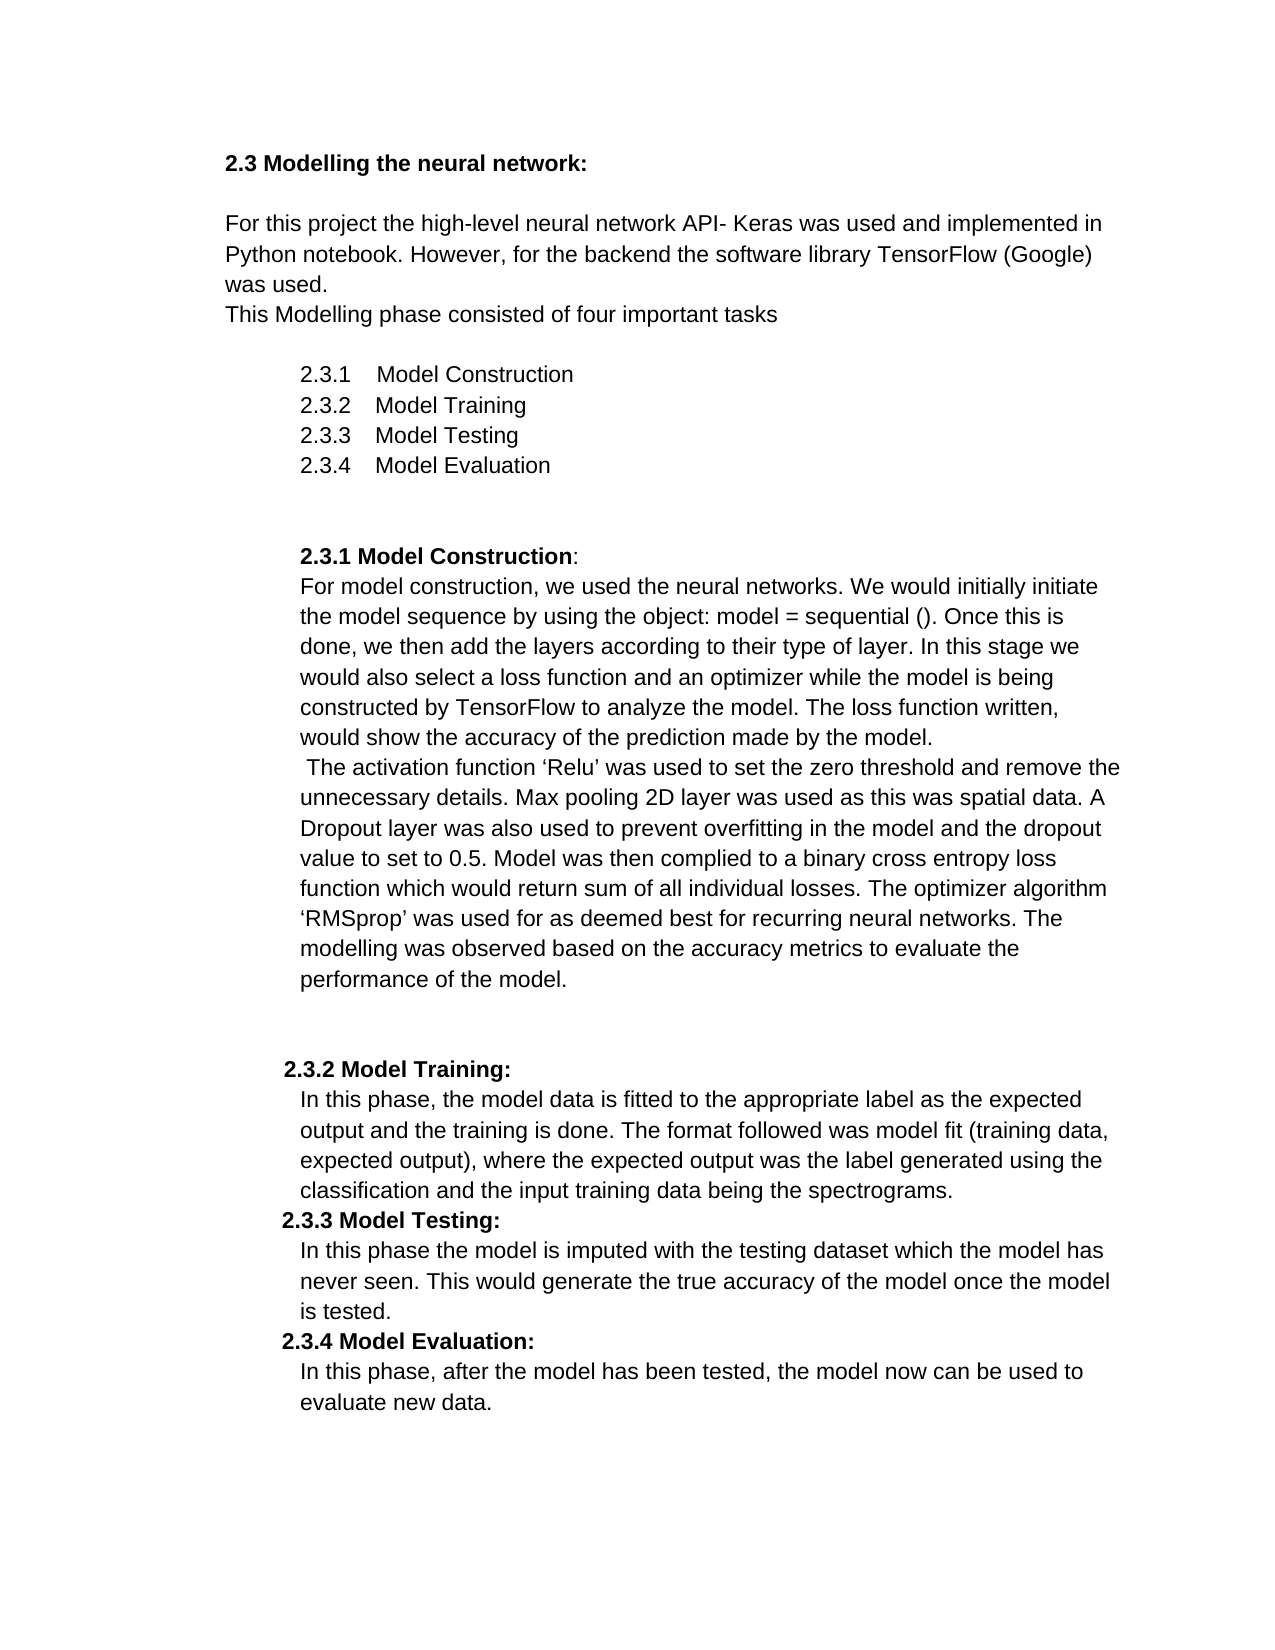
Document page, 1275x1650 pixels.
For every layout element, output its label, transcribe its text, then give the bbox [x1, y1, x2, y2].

list In this phase, the model data is fitted to the appropriate label as the expected output and the training is done. The format followed was model fit (training data, expected output), where the expected output was the label generated using the classification and the input training data being the spectrograms. [300, 1086, 1125, 1203]
text 2.3 Modelling the neural network: [225, 150, 1125, 176]
text 2.3.1 Model Construction: [300, 543, 1125, 569]
list 2.3.3 Model Testing: [262, 1207, 1125, 1234]
text 2.3.4 Model Evaluation: [262, 1328, 1125, 1354]
text For this project the high-level neural network API- Keras was used and implemented in Python notebook. However, for the backend the software library TensorFlow (Google) was used. [225, 210, 1125, 297]
list Model Training [300, 392, 1125, 418]
list 2.3.1 Model Construction [300, 361, 1125, 388]
text The activation function ‘Relu’ was used to set the zero threshold and remove the unnecessary details. Max pooling 2D layer was used as this was spatial data. A Dropout layer was also used to prevent overfitting in the model and the dropout value to set to 0.5. Model was then complied to a binary cross entropy loss function which would return sum of all individual losses. The optimizer algorithm ‘RMSprop’ was used for as deemed best for recurring neural networks. The modelling was observed based on the accuracy metrics to evaluate the performance of the model. [300, 754, 1125, 992]
list In this phase the model is imputed with the testing dataset which the model has never seen. This would generate the true accuracy of the model once the model is tested. [300, 1237, 1125, 1324]
list In this phase, after the model has been tested, the model now can be used to evaluate new data. [300, 1358, 1125, 1415]
list Model Testing [300, 422, 1125, 448]
text 2.3.2 Model Training: [150, 1056, 1125, 1083]
text This Modelling phase consisted of four important tasks [225, 301, 1125, 327]
text For model construction, we used the neural networks. We would initially initiate the model sequence by using the object: model = sequential (). Once this is done, we then add the layers according to their type of layer. In this stage we would also select a loss function and an optimizer while the model is being constructed by TensorFlow to analyze the model. The loss function written, would show the accuracy of the prediction made by the model. [300, 573, 1125, 750]
list Model Evaluation [300, 452, 1125, 478]
